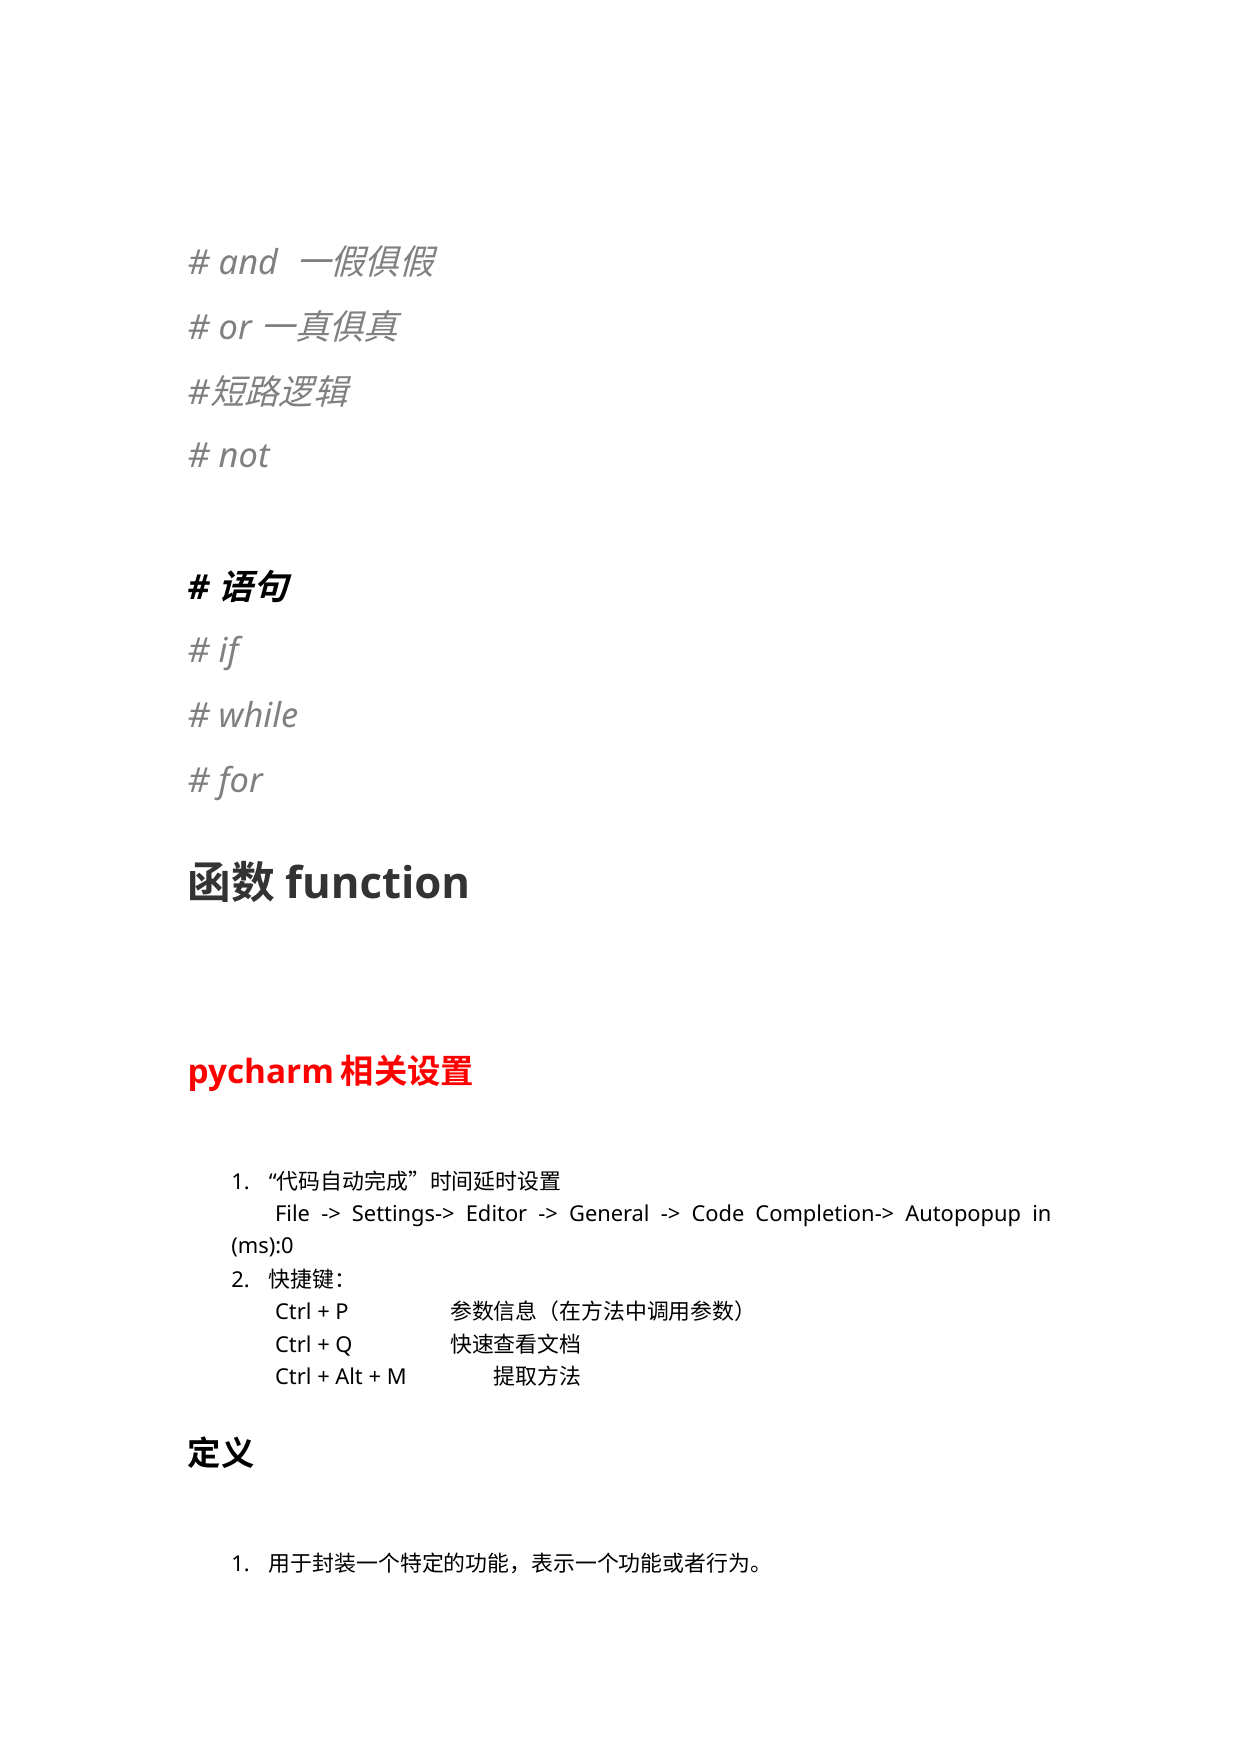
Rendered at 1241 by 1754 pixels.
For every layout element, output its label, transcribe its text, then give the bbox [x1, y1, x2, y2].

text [187, 162, 1053, 812]
subtitle pycharm相关设置 [187, 1036, 1053, 1101]
list 用于封装一个特定的功能，表示一个功能或者行为。 [231, 1546, 1053, 1578]
text Ctrl + P 参数信息（在方法中调用参数） [231, 1294, 1053, 1326]
list “代码自动完成”时间延时设置 [231, 1164, 1053, 1196]
subtitle 定义 [187, 1418, 1053, 1483]
text Ctrl + Alt + M 提取方法 [231, 1359, 1053, 1391]
subtitle 函数 function [187, 847, 1053, 912]
list 快捷键： [231, 1261, 1053, 1294]
text File -> Settings-> Editor -> General -> Code Completion-> Autopopup in (ms):0 [231, 1196, 1053, 1261]
text Ctrl + Q 快速查看文档 [231, 1326, 1053, 1359]
